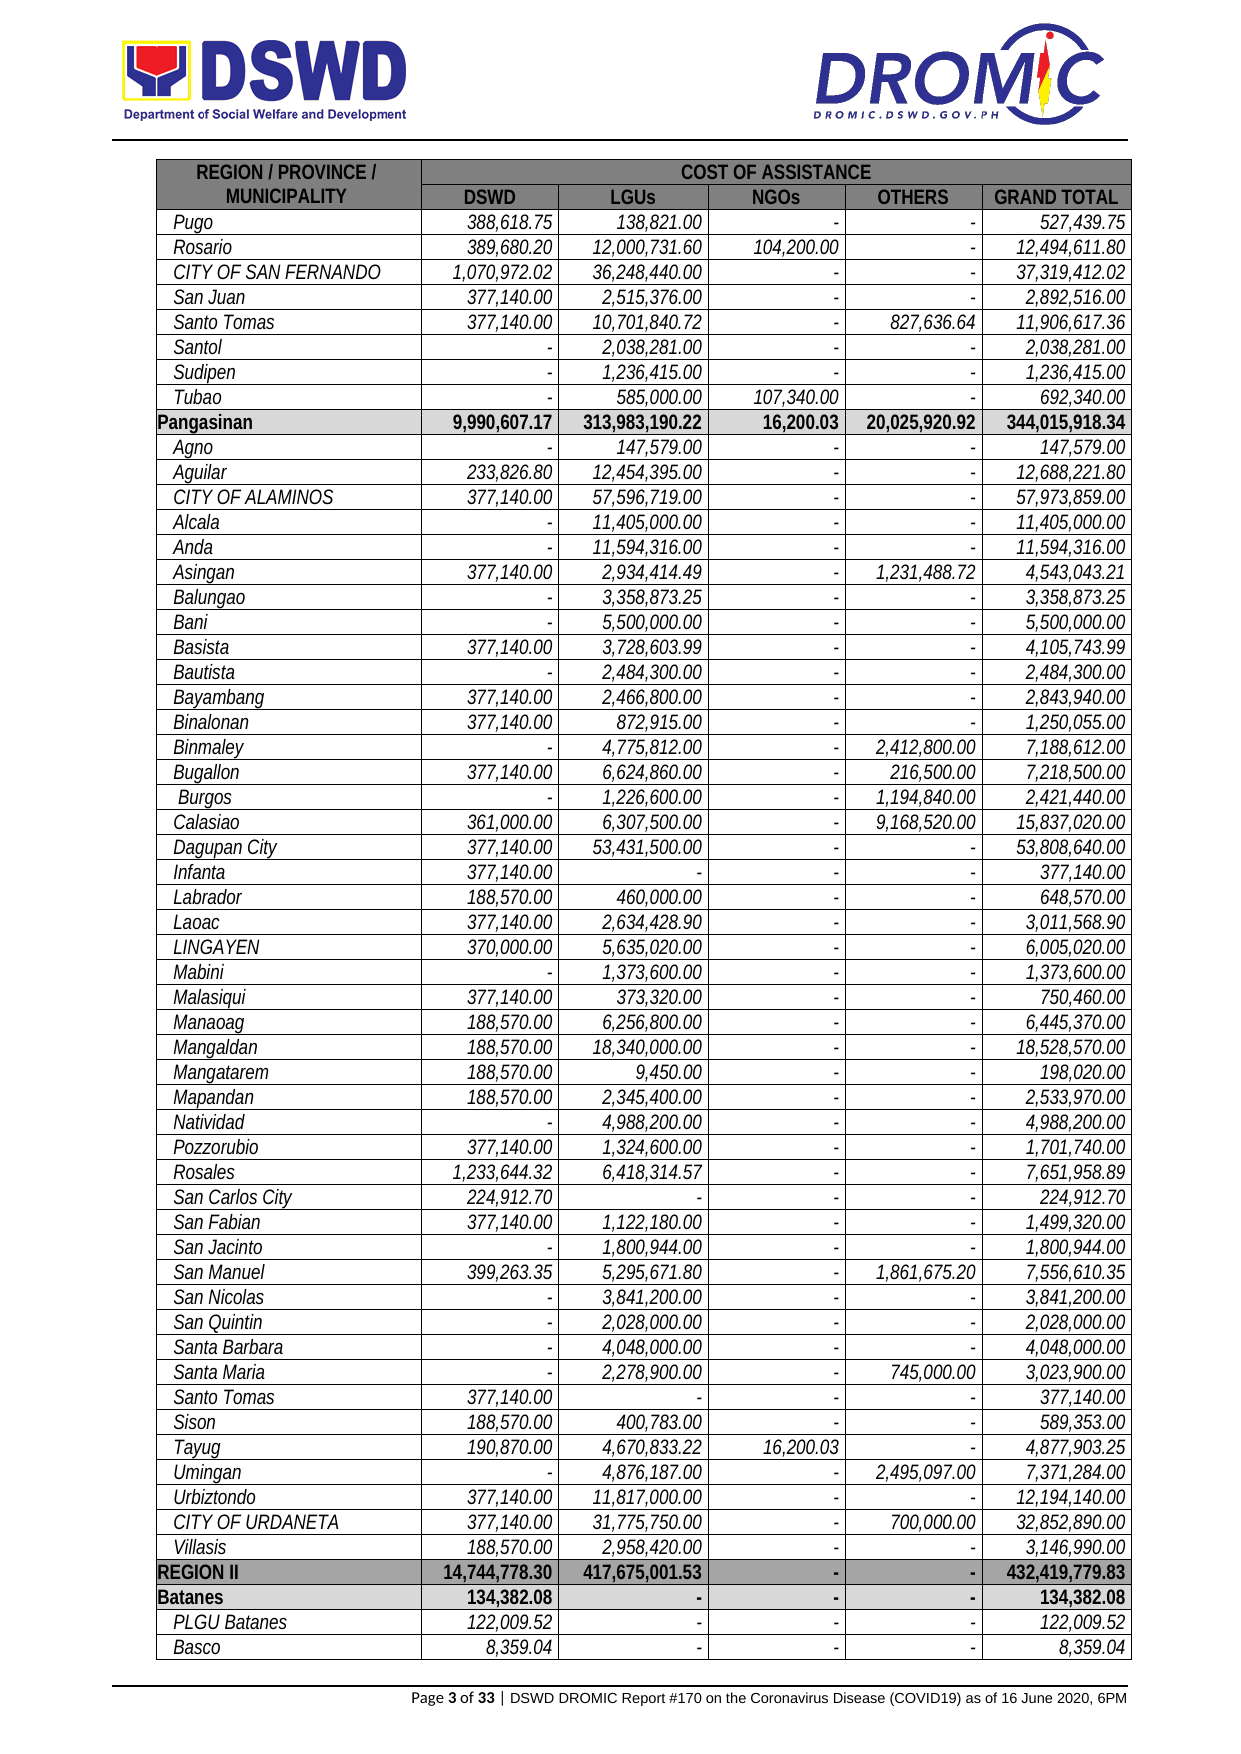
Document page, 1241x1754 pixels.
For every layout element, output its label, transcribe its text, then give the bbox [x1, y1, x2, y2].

table_cell - [846, 610, 982, 634]
table_cell Binmaley [173, 735, 421, 759]
table_cell - [846, 485, 982, 509]
picture [112, 37, 416, 125]
table_cell 8,359.04 [983, 1635, 1131, 1659]
table_cell - [422, 435, 558, 459]
table_cell [157, 485, 172, 509]
table_cell 377,140.00 [983, 1385, 1131, 1409]
table_cell [157, 785, 172, 809]
table_cell 4,105,743.99 [983, 635, 1131, 659]
table_cell [157, 1235, 172, 1259]
table_cell - [846, 685, 982, 709]
table_cell 3,146,990.00 [983, 1535, 1131, 1559]
table_cell 18,340,000.00 [559, 1035, 708, 1059]
table_cell [157, 935, 172, 959]
table_cell Natividad [173, 1110, 421, 1134]
table_cell 188,570.00 [422, 1035, 558, 1059]
table_cell PLGU Batanes [173, 1610, 421, 1634]
table_cell - [846, 235, 982, 259]
table_cell - [846, 360, 982, 384]
table_cell - [422, 335, 558, 359]
table_cell 11,594,316.00 [559, 535, 708, 559]
table_cell Umingan [173, 1460, 421, 1484]
table_cell 147,579.00 [983, 435, 1131, 459]
table_cell - [846, 1110, 982, 1134]
table_cell - [846, 710, 982, 734]
table_cell 361,000.00 [422, 810, 558, 834]
table_cell 31,775,750.00 [559, 1510, 708, 1534]
table_cell Sison [173, 1410, 421, 1434]
table_cell San Jacinto [173, 1235, 421, 1259]
table_cell 138,821.00 [559, 210, 708, 234]
table_cell 3,728,603.99 [559, 635, 708, 659]
table_cell [157, 1510, 172, 1534]
table_cell [157, 960, 172, 984]
table_cell - [709, 1210, 845, 1234]
table_cell 4,048,000.00 [983, 1335, 1131, 1359]
table_cell 460,000.00 [559, 885, 708, 909]
table_cell Mangaldan [173, 1035, 421, 1059]
table_cell - [422, 385, 558, 409]
table_cell - [709, 1060, 845, 1084]
table_cell - [709, 735, 845, 759]
table_cell - [709, 1360, 845, 1384]
table_cell - [422, 735, 558, 759]
table_cell - [709, 585, 845, 609]
table_cell 12,454,395.00 [559, 460, 708, 484]
table_cell 2,412,800.00 [846, 735, 982, 759]
table_cell - [709, 1235, 845, 1259]
table_cell 188,570.00 [422, 1535, 558, 1559]
table_cell 3,011,568.90 [983, 910, 1131, 934]
table_cell Burgos [173, 785, 421, 809]
table_cell - [846, 1085, 982, 1109]
table_cell [157, 860, 172, 884]
table_cell [157, 1160, 172, 1184]
table_cell - [846, 1160, 982, 1184]
table_cell - [846, 335, 982, 359]
table_cell 1,233,644.32 [422, 1160, 558, 1184]
table_cell [157, 885, 172, 909]
table_cell - [846, 1185, 982, 1209]
table_cell 589,353.00 [983, 1410, 1131, 1434]
table_cell Binalonan [173, 710, 421, 734]
table_cell - [709, 1285, 845, 1309]
table_cell - [709, 535, 845, 559]
table_cell 9,168,520.00 [846, 810, 982, 834]
table_cell - [709, 610, 845, 634]
table_cell - [559, 1185, 708, 1209]
table_cell 6,256,800.00 [559, 1010, 708, 1034]
table_cell 12,688,221.80 [983, 460, 1131, 484]
table_cell [157, 1060, 172, 1084]
table_cell 6,005,020.00 [983, 935, 1131, 959]
table_cell 15,837,020.00 [983, 810, 1131, 834]
table_cell San Juan [173, 285, 421, 309]
table_cell 7,218,500.00 [983, 760, 1131, 784]
table_cell 2,533,970.00 [983, 1085, 1131, 1109]
table_cell [157, 735, 172, 759]
table_cell - [709, 910, 845, 934]
table_cell - [709, 1510, 845, 1534]
table_cell Bani [173, 610, 421, 634]
table_cell 2,484,300.00 [983, 660, 1131, 684]
table_cell - [846, 1635, 982, 1659]
table_cell - [709, 1410, 845, 1434]
table_cell - [422, 1310, 558, 1334]
table_cell 12,494,611.80 [983, 235, 1131, 259]
table_cell [157, 660, 172, 684]
table_cell Alcala [173, 510, 421, 534]
table_cell 11,906,617.36 [983, 310, 1131, 334]
table_cell 6,418,314.57 [559, 1160, 708, 1184]
table_cell Urbiztondo [173, 1485, 421, 1509]
table_cell - [846, 885, 982, 909]
table_cell 11,817,000.00 [559, 1485, 708, 1509]
table_cell - [709, 985, 845, 1009]
table_cell 122,009.52 [422, 1610, 558, 1634]
table_cell [157, 260, 172, 284]
table_cell - [422, 610, 558, 634]
table_cell - [846, 1585, 982, 1609]
table_cell 2,345,400.00 [559, 1085, 708, 1109]
table_cell Pugo [173, 210, 421, 234]
table_cell 313,983,190.22 [559, 410, 708, 434]
table_cell [157, 235, 172, 259]
table_cell 188,570.00 [422, 1085, 558, 1109]
table_cell - [846, 1485, 982, 1509]
table_cell 417,675,001.53 [559, 1560, 708, 1584]
table_cell - [709, 785, 845, 809]
table_cell - [846, 960, 982, 984]
table_cell Anda [173, 535, 421, 559]
table_cell - [422, 1285, 558, 1309]
table_cell 8,359.04 [422, 1635, 558, 1659]
table_cell [157, 1260, 172, 1284]
table_cell Bayambang [173, 685, 421, 709]
table_cell 377,140.00 [422, 285, 558, 309]
table_cell Bautista [173, 660, 421, 684]
table_cell - [846, 260, 982, 284]
table_cell 585,000.00 [559, 385, 708, 409]
table_cell - [709, 810, 845, 834]
table_cell [157, 1485, 172, 1509]
table_cell 188,570.00 [422, 1410, 558, 1434]
table_cell San Nicolas [173, 1285, 421, 1309]
table_cell Asingan [173, 560, 421, 584]
table_cell - [422, 1110, 558, 1134]
table_cell - [709, 460, 845, 484]
table_cell - [709, 1635, 845, 1659]
table_cell 2,421,440.00 [983, 785, 1131, 809]
table_cell 5,295,671.80 [559, 1260, 708, 1284]
table_cell LINGAYEN [173, 935, 421, 959]
table_cell Pangasinan [157, 410, 421, 434]
table_cell Infanta [173, 860, 421, 884]
table_cell - [846, 510, 982, 534]
table_cell - [846, 1385, 982, 1409]
table_cell 5,500,000.00 [983, 610, 1131, 634]
table_cell 700,000.00 [846, 1510, 982, 1534]
table_cell [157, 1210, 172, 1234]
table_cell 4,048,000.00 [559, 1335, 708, 1359]
table_cell [157, 1335, 172, 1359]
table_cell - [559, 1385, 708, 1409]
table_cell Malasiqui [173, 985, 421, 1009]
table_cell 2,278,900.00 [559, 1360, 708, 1384]
table_cell - [422, 1335, 558, 1359]
table_cell - [709, 1160, 845, 1184]
table_cell 1,194,840.00 [846, 785, 982, 809]
table_cell Mabini [173, 960, 421, 984]
table_cell 400,783.00 [559, 1410, 708, 1434]
table_cell 198,020.00 [983, 1060, 1131, 1084]
table_cell Agno [173, 435, 421, 459]
table_cell 2,484,300.00 [559, 660, 708, 684]
table_cell [157, 1285, 172, 1309]
table_cell Dagupan City [173, 835, 421, 859]
table_cell 377,140.00 [422, 1385, 558, 1409]
table_cell Mangatarem [173, 1060, 421, 1084]
table_cell - [422, 535, 558, 559]
table_cell [157, 910, 172, 934]
table_cell [157, 635, 172, 659]
table_cell - [709, 285, 845, 309]
table_cell REGION II [157, 1560, 421, 1584]
table_cell - [709, 1260, 845, 1284]
table_cell - [846, 210, 982, 234]
table_cell - [709, 310, 845, 334]
table_cell - [422, 960, 558, 984]
table_cell - [846, 910, 982, 934]
table_cell 2,028,000.00 [983, 1310, 1131, 1334]
table_cell 107,340.00 [709, 385, 845, 409]
table_cell Rosario [173, 235, 421, 259]
table_cell 1,800,944.00 [559, 1235, 708, 1259]
table_cell 648,570.00 [983, 885, 1131, 909]
table_cell 224,912.70 [422, 1185, 558, 1209]
table_cell Bugallon [173, 760, 421, 784]
table_cell - [709, 210, 845, 234]
table_cell San Quintin [173, 1310, 421, 1334]
table_cell - [709, 1460, 845, 1484]
table_cell 11,594,316.00 [983, 535, 1131, 559]
table_cell 3,358,873.25 [983, 585, 1131, 609]
table_cell - [709, 1610, 845, 1634]
table_cell 2,466,800.00 [559, 685, 708, 709]
table_cell Balungao [173, 585, 421, 609]
table_cell - [709, 1185, 845, 1209]
table_header COST OF ASSISTANCE [422, 160, 1131, 184]
table_cell Laoac [173, 910, 421, 934]
table_cell 1,861,675.20 [846, 1260, 982, 1284]
table_cell - [559, 1635, 708, 1659]
table_cell 147,579.00 [559, 435, 708, 459]
table_cell 224,912.70 [983, 1185, 1131, 1209]
table_cell [157, 510, 172, 534]
table_cell - [709, 1110, 845, 1134]
table_cell 188,570.00 [422, 1010, 558, 1034]
table_cell [157, 435, 172, 459]
table_cell - [846, 1310, 982, 1334]
table_cell - [846, 1035, 982, 1059]
table_cell 827,636.64 [846, 310, 982, 334]
table_cell 16,200.03 [709, 410, 845, 434]
table_cell 2,634,428.90 [559, 910, 708, 934]
table_cell [157, 210, 172, 234]
table_cell [157, 385, 172, 409]
table_cell 2,958,420.00 [559, 1535, 708, 1559]
table_cell - [846, 385, 982, 409]
table_cell Villasis [173, 1535, 421, 1559]
table_cell 872,915.00 [559, 710, 708, 734]
table_cell 4,988,200.00 [983, 1110, 1131, 1134]
table_cell 1,324,600.00 [559, 1135, 708, 1159]
table_cell Labrador [173, 885, 421, 909]
table_cell [157, 360, 172, 384]
table_cell 104,200.00 [709, 235, 845, 259]
table_cell 1,800,944.00 [983, 1235, 1131, 1259]
table_cell - [846, 535, 982, 559]
table_cell 2,495,097.00 [846, 1460, 982, 1484]
table_cell - [709, 360, 845, 384]
table_cell - [422, 1235, 558, 1259]
table_cell 3,023,900.00 [983, 1360, 1131, 1384]
table_cell OTHERS [846, 185, 982, 209]
table_cell CITY OF URDANETA [173, 1510, 421, 1534]
table_cell Batanes [157, 1585, 421, 1609]
table_cell [157, 835, 172, 859]
table_cell 377,140.00 [422, 485, 558, 509]
table_cell Mapandan [173, 1085, 421, 1109]
table_cell 32,852,890.00 [983, 1510, 1131, 1534]
table_cell - [846, 860, 982, 884]
table_cell 14,744,778.30 [422, 1560, 558, 1584]
table_cell 1,701,740.00 [983, 1135, 1131, 1159]
table_cell Santa Maria [173, 1360, 421, 1384]
table_cell - [709, 510, 845, 534]
table_cell 6,445,370.00 [983, 1010, 1131, 1034]
table_cell - [846, 1335, 982, 1359]
table_cell 7,371,284.00 [983, 1460, 1131, 1484]
table_cell 190,870.00 [422, 1435, 558, 1459]
table_cell Basista [173, 635, 421, 659]
table_cell - [709, 1560, 845, 1584]
table_cell 188,570.00 [422, 885, 558, 909]
table_cell - [709, 1035, 845, 1059]
table_cell 1,236,415.00 [559, 360, 708, 384]
table_cell 377,140.00 [422, 685, 558, 709]
table_cell - [846, 1135, 982, 1159]
table_cell - [846, 1410, 982, 1434]
table_cell 399,263.35 [422, 1260, 558, 1284]
table_cell - [846, 660, 982, 684]
table_cell - [422, 360, 558, 384]
table_cell 53,808,640.00 [983, 835, 1131, 859]
table_cell 1,231,488.72 [846, 560, 982, 584]
table_cell [157, 335, 172, 359]
table_cell 370,000.00 [422, 935, 558, 959]
table_cell - [709, 960, 845, 984]
table_cell [157, 985, 172, 1009]
table_cell 233,826.80 [422, 460, 558, 484]
table_cell 57,596,719.00 [559, 485, 708, 509]
table_cell 12,000,731.60 [559, 235, 708, 259]
table_cell [157, 1635, 172, 1659]
table_cell [157, 610, 172, 634]
table_cell - [846, 1560, 982, 1584]
table_cell [157, 1110, 172, 1134]
table_cell [157, 1360, 172, 1384]
table_cell - [709, 1485, 845, 1509]
table_cell - [846, 1535, 982, 1559]
table_cell - [846, 585, 982, 609]
table_cell 6,307,500.00 [559, 810, 708, 834]
table_cell - [709, 1085, 845, 1109]
table_cell [157, 1310, 172, 1334]
table_cell - [709, 660, 845, 684]
table_cell 3,841,200.00 [983, 1285, 1131, 1309]
table_cell 377,140.00 [422, 910, 558, 934]
table_cell - [422, 785, 558, 809]
table_cell Aguilar [173, 460, 421, 484]
table_cell - [709, 635, 845, 659]
table_cell - [709, 685, 845, 709]
table_cell [157, 535, 172, 559]
table_cell - [846, 1285, 982, 1309]
table_cell [157, 1135, 172, 1159]
table_cell Tubao [173, 385, 421, 409]
table_cell 4,988,200.00 [559, 1110, 708, 1134]
table_cell 20,025,920.92 [846, 410, 982, 434]
table_cell - [846, 435, 982, 459]
table_cell 1,236,415.00 [983, 360, 1131, 384]
table_cell [157, 560, 172, 584]
table_cell CITY OF SAN FERNANDO [173, 260, 421, 284]
table_cell - [422, 510, 558, 534]
picture [781, 23, 1133, 125]
table_cell [157, 285, 172, 309]
table_cell San Fabian [173, 1210, 421, 1234]
table_cell - [709, 1310, 845, 1334]
table_cell [157, 585, 172, 609]
table_cell 377,140.00 [422, 1485, 558, 1509]
table_cell 377,140.00 [422, 635, 558, 659]
table_cell 344,015,918.34 [983, 410, 1131, 434]
table_cell 36,248,440.00 [559, 260, 708, 284]
table_cell Santol [173, 335, 421, 359]
table_cell 692,340.00 [983, 385, 1131, 409]
table_cell - [846, 1435, 982, 1459]
table_cell 3,841,200.00 [559, 1285, 708, 1309]
table_cell 122,009.52 [983, 1610, 1131, 1634]
table_cell [157, 1460, 172, 1484]
table_cell 2,515,376.00 [559, 285, 708, 309]
table_cell - [709, 1335, 845, 1359]
table_cell 377,140.00 [422, 1510, 558, 1534]
table_cell 750,460.00 [983, 985, 1131, 1009]
table_cell - [846, 835, 982, 859]
table_cell 389,680.20 [422, 235, 558, 259]
table_cell [157, 760, 172, 784]
table_cell Manaoag [173, 1010, 421, 1034]
table_cell - [846, 1610, 982, 1634]
table_cell 7,188,612.00 [983, 735, 1131, 759]
table_cell - [709, 710, 845, 734]
table_cell - [709, 335, 845, 359]
table_cell - [709, 1135, 845, 1159]
table_cell - [709, 760, 845, 784]
table_cell 134,382.08 [422, 1585, 558, 1609]
table_cell 1,373,600.00 [559, 960, 708, 984]
table_cell 373,320.00 [559, 985, 708, 1009]
table_cell - [559, 860, 708, 884]
table_cell [157, 810, 172, 834]
table_cell San Manuel [173, 1260, 421, 1284]
table_cell 134,382.08 [983, 1585, 1131, 1609]
table_cell 527,439.75 [983, 210, 1131, 234]
table_cell 4,543,043.21 [983, 560, 1131, 584]
table_cell 1,250,055.00 [983, 710, 1131, 734]
table_cell - [709, 1385, 845, 1409]
table_cell 4,877,903.25 [983, 1435, 1131, 1459]
table_cell - [422, 1460, 558, 1484]
table_cell 2,934,414.49 [559, 560, 708, 584]
table_cell [157, 710, 172, 734]
table_cell 377,140.00 [422, 835, 558, 859]
table_cell San Carlos City [173, 1185, 421, 1209]
table_cell 12,194,140.00 [983, 1485, 1131, 1509]
table_cell 4,775,812.00 [559, 735, 708, 759]
table_cell 7,556,610.35 [983, 1260, 1131, 1284]
table_cell Santa Barbara [173, 1335, 421, 1359]
table_cell [157, 1010, 172, 1034]
table_cell - [846, 635, 982, 659]
table_cell - [709, 835, 845, 859]
table_cell 18,528,570.00 [983, 1035, 1131, 1059]
table_cell - [846, 285, 982, 309]
table_cell 377,140.00 [422, 985, 558, 1009]
table_cell 377,140.00 [422, 1210, 558, 1234]
table_cell Tayug [173, 1435, 421, 1459]
table_cell [157, 1385, 172, 1409]
table_cell Santo Tomas [173, 1385, 421, 1409]
table_cell 2,038,281.00 [559, 335, 708, 359]
table_cell - [846, 935, 982, 959]
table_cell Santo Tomas [173, 310, 421, 334]
table_cell 2,038,281.00 [983, 335, 1131, 359]
table_cell [157, 460, 172, 484]
table_cell [157, 1035, 172, 1059]
table_cell 2,028,000.00 [559, 1310, 708, 1334]
table_cell 6,624,860.00 [559, 760, 708, 784]
table_cell Basco [173, 1635, 421, 1659]
table_cell [157, 1535, 172, 1559]
table_header REGION / PROVINCE / MUNICIPALITY [157, 160, 421, 209]
table_cell 745,000.00 [846, 1360, 982, 1384]
table_cell - [846, 1010, 982, 1034]
table_cell [157, 1435, 172, 1459]
table_cell 4,876,187.00 [559, 1460, 708, 1484]
table_cell 11,405,000.00 [983, 510, 1131, 534]
table_cell NGOs [709, 185, 845, 209]
table_cell 377,140.00 [422, 1135, 558, 1159]
table_cell - [422, 660, 558, 684]
table_cell 377,140.00 [983, 860, 1131, 884]
table_cell [157, 310, 172, 334]
table_cell - [846, 1210, 982, 1234]
table_cell [157, 1410, 172, 1434]
table_cell 216,500.00 [846, 760, 982, 784]
table_cell [157, 1085, 172, 1109]
table_cell 377,140.00 [422, 710, 558, 734]
table_cell 9,990,607.17 [422, 410, 558, 434]
table_cell Sudipen [173, 360, 421, 384]
table_cell - [709, 935, 845, 959]
table_cell 16,200.03 [709, 1435, 845, 1459]
table_cell - [422, 1360, 558, 1384]
table_cell [157, 1185, 172, 1209]
table_cell - [709, 1535, 845, 1559]
table_cell 377,140.00 [422, 760, 558, 784]
table_cell [157, 685, 172, 709]
table_cell - [709, 885, 845, 909]
table_cell - [559, 1585, 708, 1609]
table_cell 2,843,940.00 [983, 685, 1131, 709]
table_cell DSWD [422, 185, 558, 209]
table_cell LGUs [559, 185, 708, 209]
table_cell 377,140.00 [422, 560, 558, 584]
table_cell - [846, 1060, 982, 1084]
table_cell 1,070,972.02 [422, 260, 558, 284]
table_cell 1,122,180.00 [559, 1210, 708, 1234]
table_cell 377,140.00 [422, 310, 558, 334]
table_cell - [709, 560, 845, 584]
table_cell 388,618.75 [422, 210, 558, 234]
table_cell 37,319,412.02 [983, 260, 1131, 284]
table_cell 3,358,873.25 [559, 585, 708, 609]
table_cell - [846, 1235, 982, 1259]
table_cell - [709, 485, 845, 509]
table_cell - [709, 1585, 845, 1609]
table_cell 188,570.00 [422, 1060, 558, 1084]
table_cell 7,651,958.89 [983, 1160, 1131, 1184]
table_cell 5,635,020.00 [559, 935, 708, 959]
table_cell - [709, 1010, 845, 1034]
table_cell Calasiao [173, 810, 421, 834]
table_cell - [559, 1610, 708, 1634]
table_cell [157, 1610, 172, 1634]
table_cell 11,405,000.00 [559, 510, 708, 534]
table_cell - [422, 585, 558, 609]
table_cell Rosales [173, 1160, 421, 1184]
table_cell GRAND TOTAL [983, 185, 1131, 209]
table_cell - [709, 860, 845, 884]
table_cell Pozzorubio [173, 1135, 421, 1159]
table_cell - [846, 985, 982, 1009]
table_cell 9,450.00 [559, 1060, 708, 1084]
table_cell 4,670,833.22 [559, 1435, 708, 1459]
table_cell - [709, 435, 845, 459]
table_cell 57,973,859.00 [983, 485, 1131, 509]
table_cell CITY OF ALAMINOS [173, 485, 421, 509]
table_cell 377,140.00 [422, 860, 558, 884]
table_cell 432,419,779.83 [983, 1560, 1131, 1584]
table_cell 2,892,516.00 [983, 285, 1131, 309]
table_cell - [846, 460, 982, 484]
table_cell - [709, 260, 845, 284]
table_cell 1,226,600.00 [559, 785, 708, 809]
table_cell 1,499,320.00 [983, 1210, 1131, 1234]
table_cell 5,500,000.00 [559, 610, 708, 634]
table_cell 1,373,600.00 [983, 960, 1131, 984]
table_cell 53,431,500.00 [559, 835, 708, 859]
table_cell 10,701,840.72 [559, 310, 708, 334]
